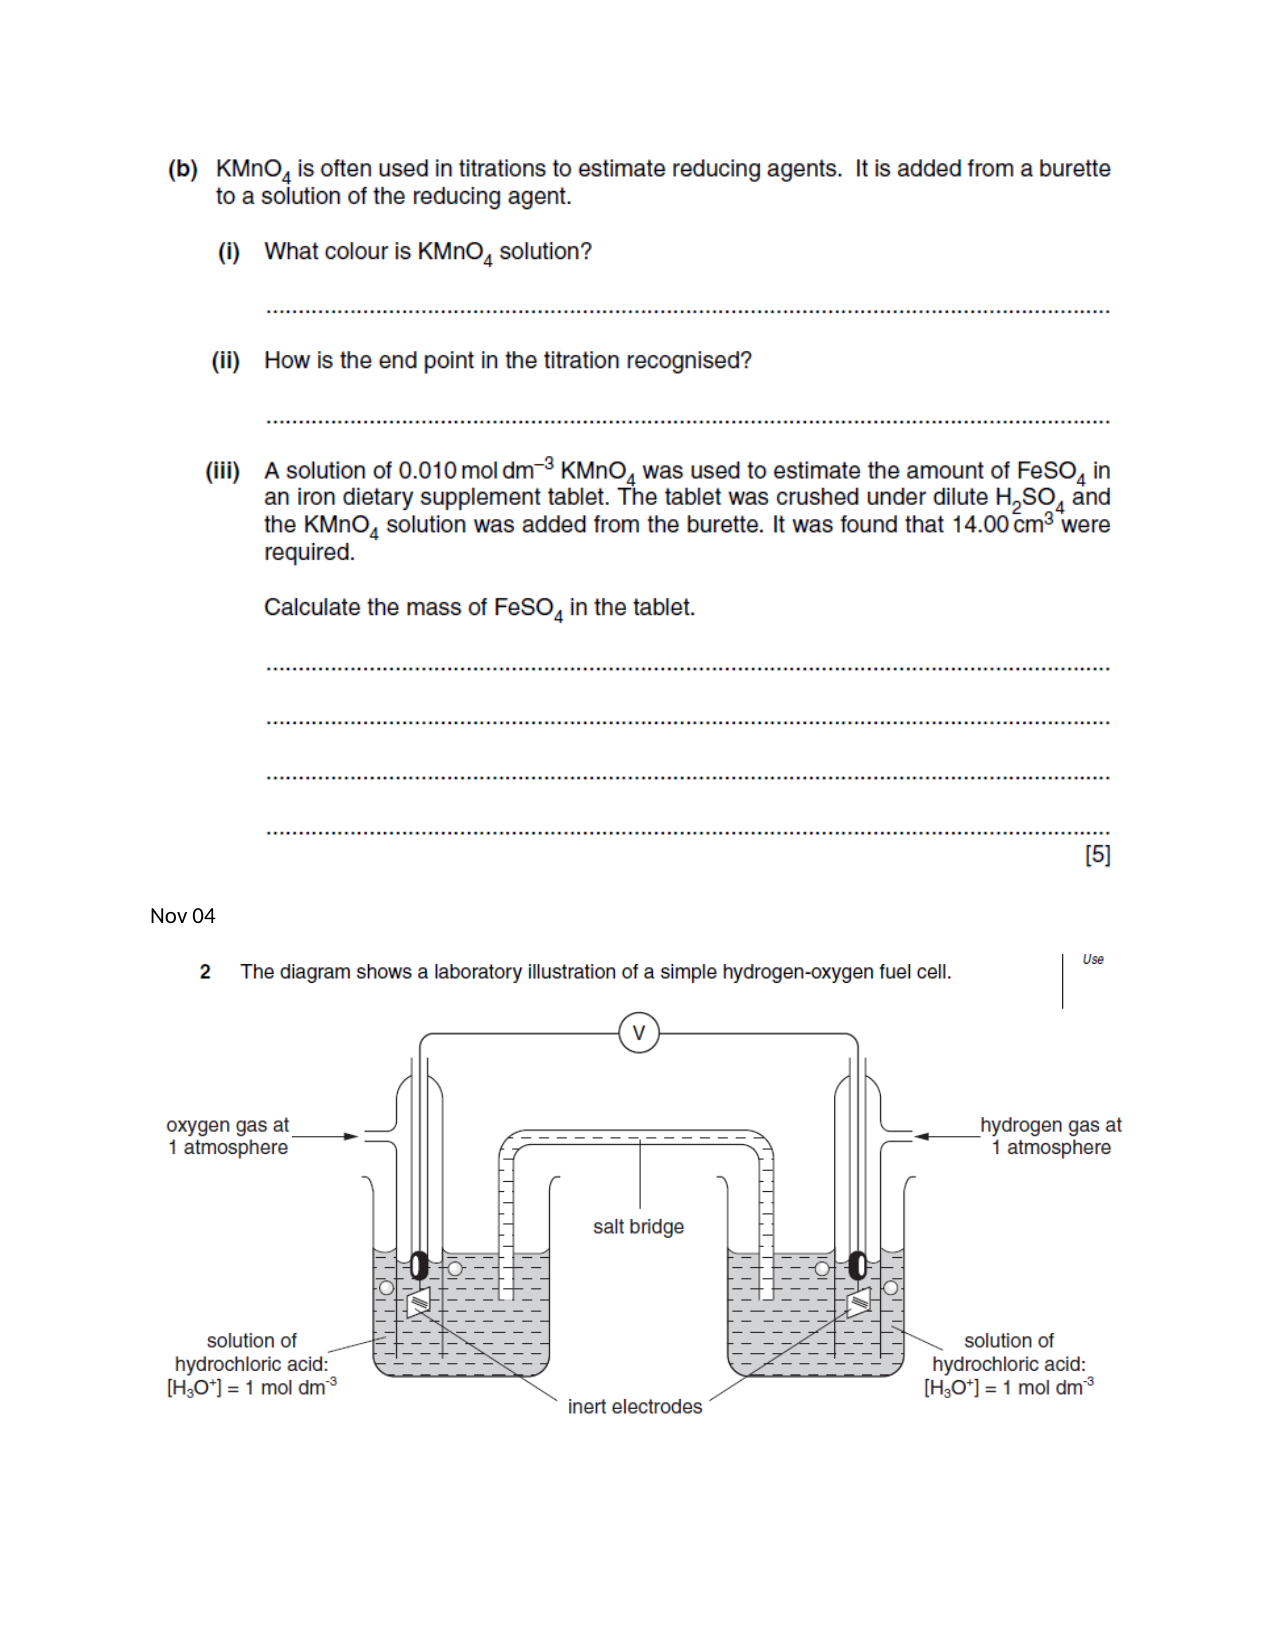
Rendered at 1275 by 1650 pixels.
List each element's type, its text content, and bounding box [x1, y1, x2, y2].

text Nov 04 [150, 902, 1125, 930]
